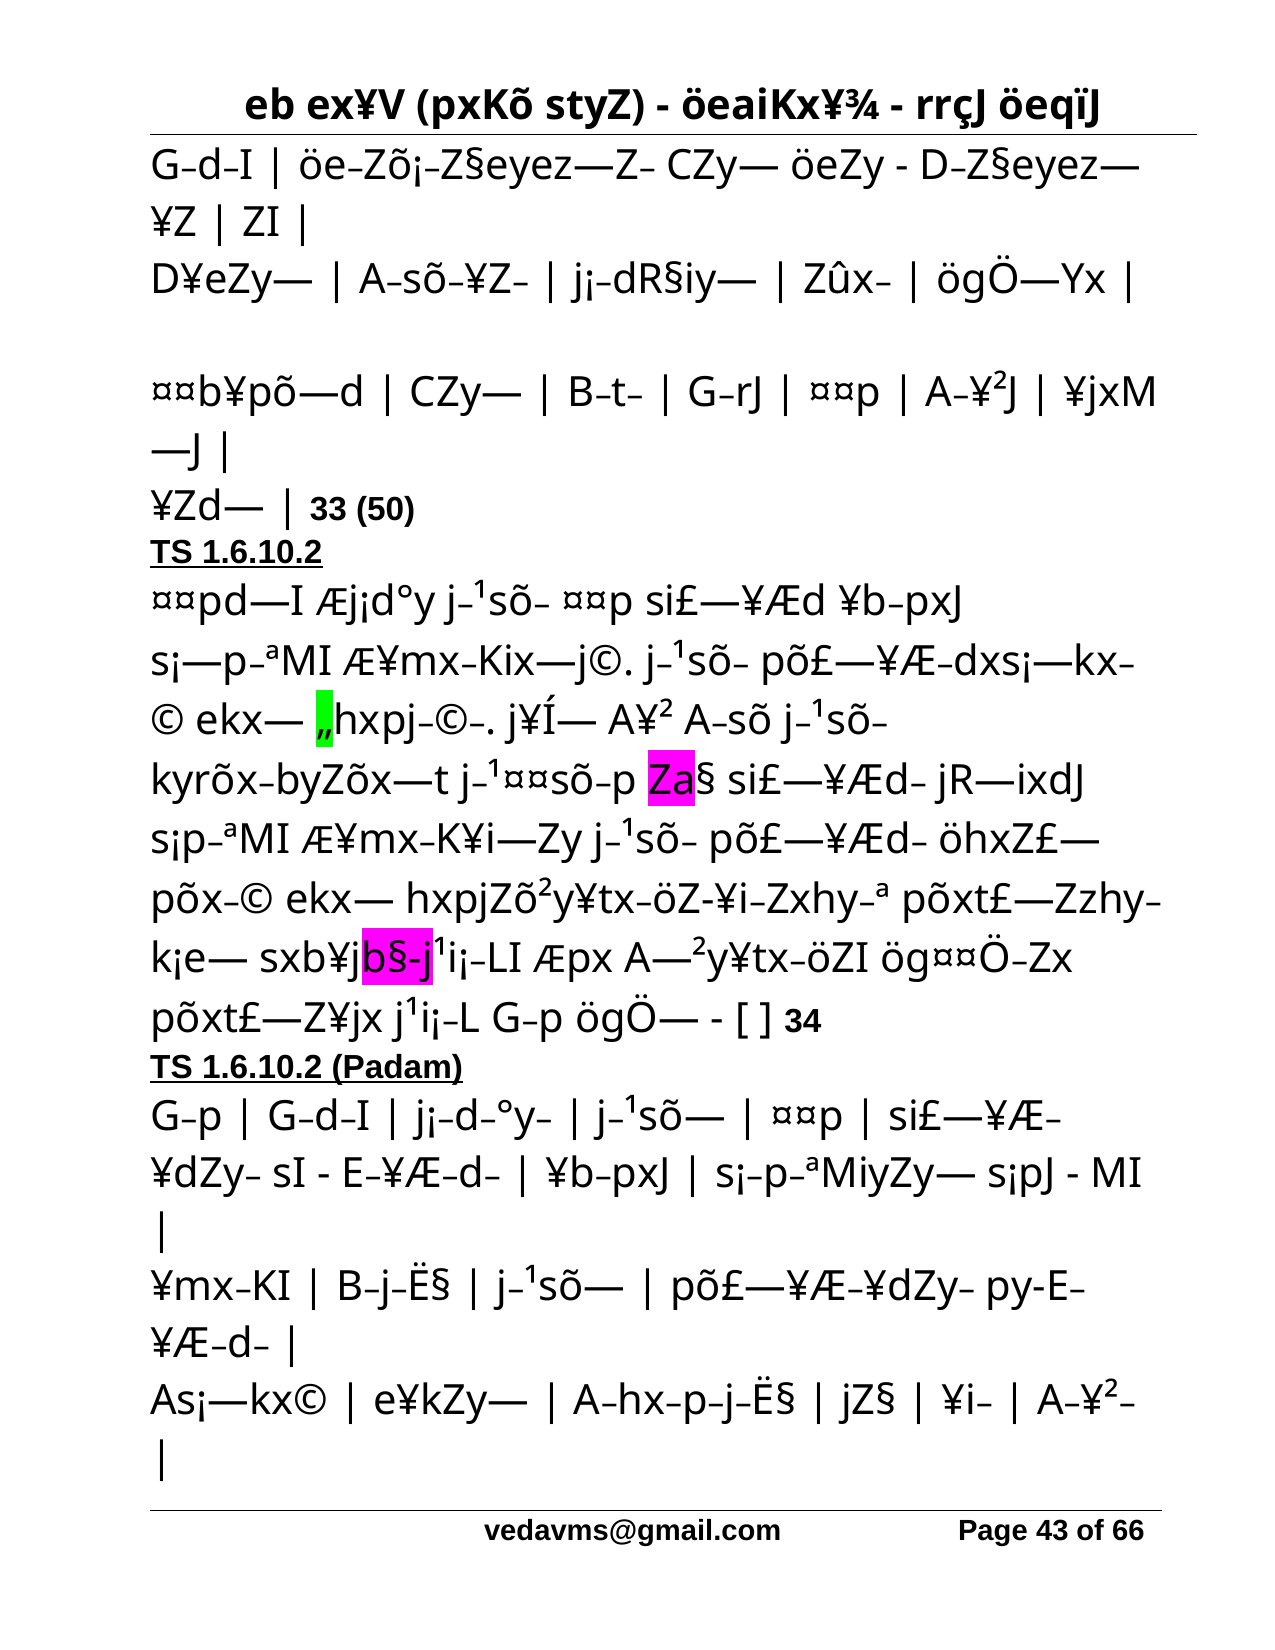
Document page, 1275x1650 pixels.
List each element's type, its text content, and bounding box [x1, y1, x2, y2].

text D¥eZy— | A–sõ–¥Z– | j¡–dR§iy— | Zûx– | ögÖ—Yx | [150, 248, 1162, 305]
text G–p | G–d–I | j¡–d–°y– | j–¹sõ— | ¤¤p | si£—¥Æ–¥dZy– sI - E–¥Æ–d– | ¥b–pxJ | s¡–p–ªMiyZy— s¡pJ - MI | [150, 1086, 1162, 1256]
text ¥mx–KI | B–j–Ë§ | j–¹sõ— | põ£—¥Æ–¥dZy– py-E–¥Æ–d– | [150, 1256, 1162, 1370]
text TS 1.6.10.2 (Padam) [150, 1047, 1219, 1086]
text TS 1.6.10.2 [150, 532, 1162, 571]
text G–d–I | öe–Zõ¡–Z§eyez—Z– CZy— öeZy - D–Z§eyez—¥Z | ZI | [150, 135, 1162, 248]
text ¥Zd— | 33 (50) [150, 476, 1162, 532]
text ¤¤b¥põ—d | CZy— | B–t– | G–rJ | ¤¤p | A–¥²J | ¥jxM—J | [150, 362, 1162, 476]
text As¡—kx© | e¥kZy— | A–hx–p–j–Ë§ | jZ§ | ¥i– | A–¥²– | [150, 1370, 1162, 1483]
text s¡—p–ªMI Æ¥mx–Kix—j©. j–¹sõ– põ£—¥Æ–dxs¡—kx–© ekx— „hxpj–©–. j¥Í— A¥² A–sõ j–¹sõ– [150, 630, 1162, 747]
text kyrõx–byZõx—t j–¹¤¤sõ–p Za§ si£—¥Æd– jR—ixdJ s¡p–ªMI Æ¥mx–K¥i—Zy j–¹sõ– põ£—¥Æd– öhxZ£—põx–© ekx— hxpjZõ²y¥tx–öZ-¥i–Zxhy–ª põxt£—Zzhy–k¡e— sxb¥jb§-j¹i¡–LI Æpx A—²y¥tx–öZI ög¤¤Ö–Zx põxt£—Z¥jx j¹i¡–L G–p ögÖ— - [ ] 34 [150, 749, 1162, 1044]
text ¤¤pd—I Æj¡d°y j–¹sõ– ¤¤p si£—¥Æd ¥b–pxJ [150, 571, 1162, 627]
